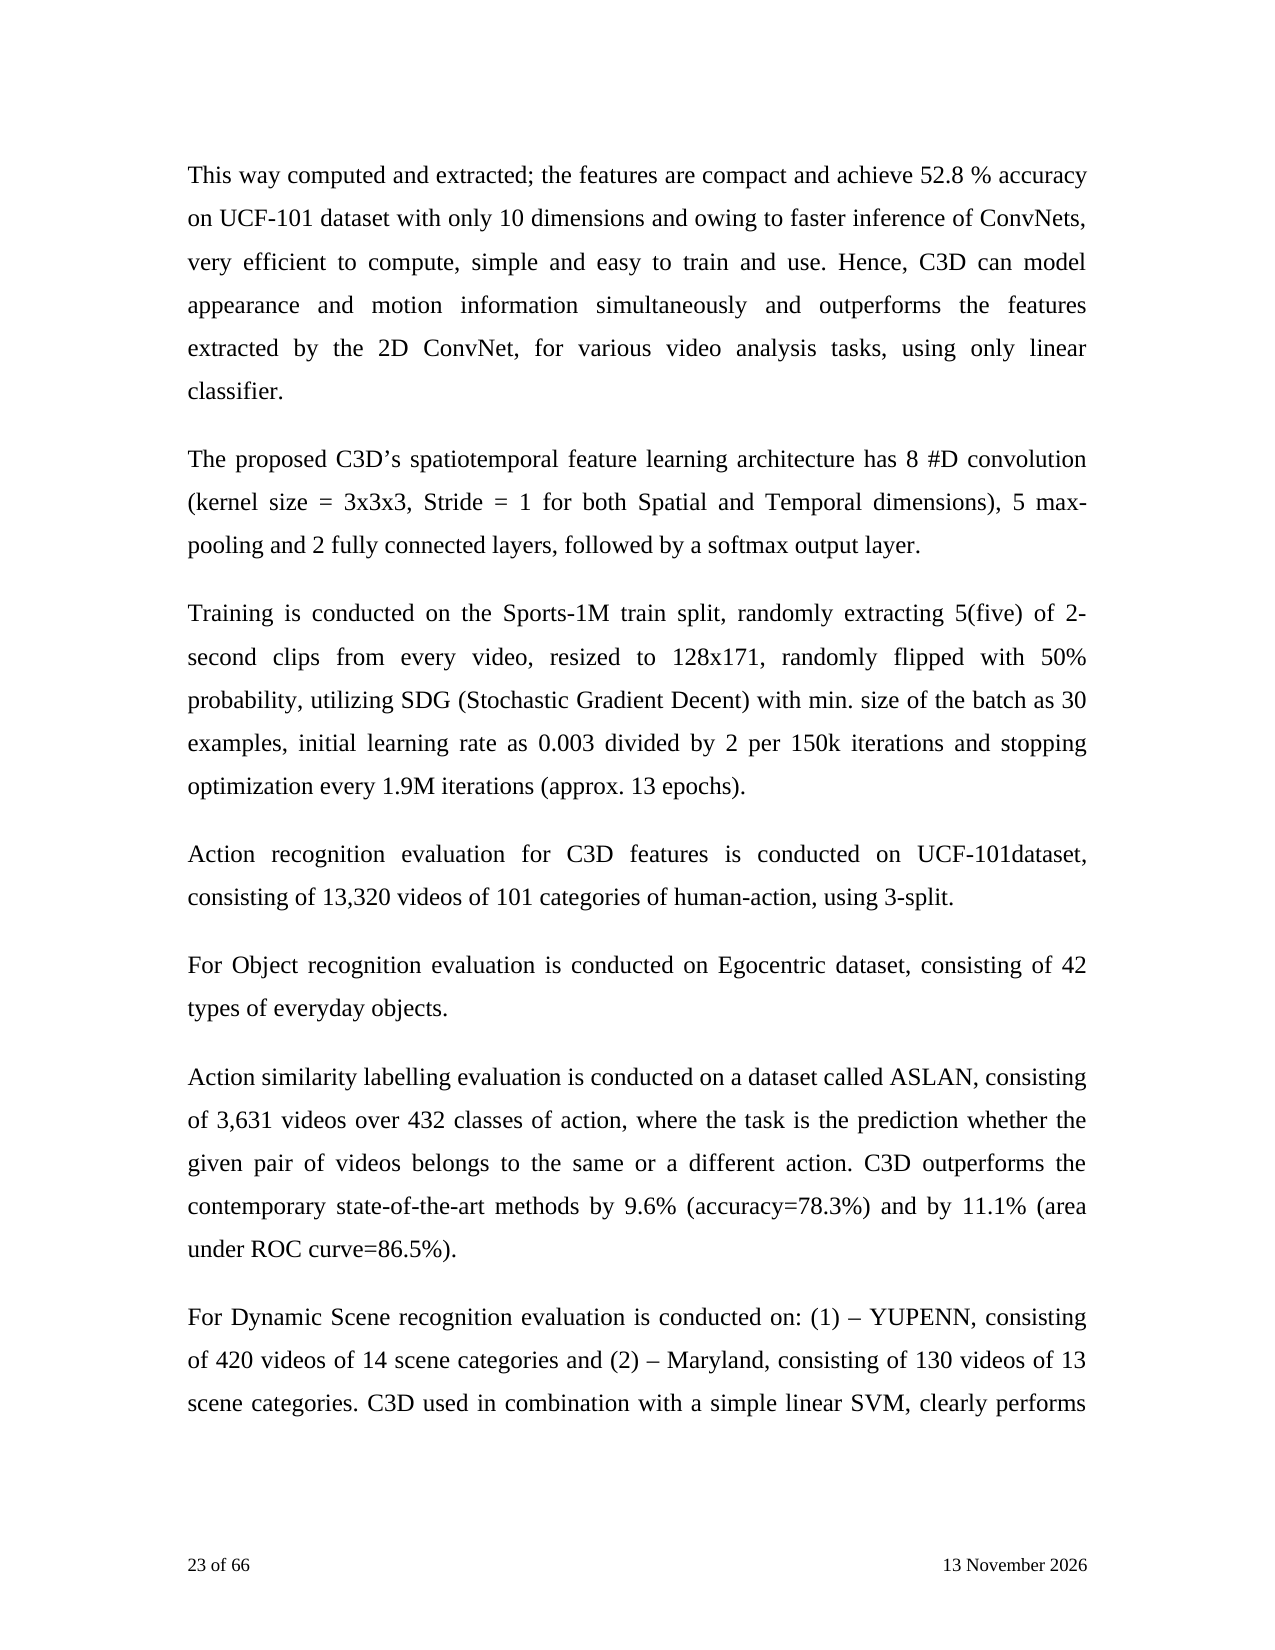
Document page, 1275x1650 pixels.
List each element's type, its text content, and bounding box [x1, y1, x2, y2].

text Action recognition evaluation for C3D features is conducted on UCF-101dataset, consisting of 13,320 videos of 101 categories of human-action, using 3-split. [187, 839, 1088, 911]
text Training is conducted on the Sports-1M train split, randomly extracting 5(five) of 2-second clips from every video, resized to 128x171, randomly flipped with 50% probability, utilizing SDG (Stochastic Gradient Decent) with min. size of the batch as 30 examples, initial learning rate as 0.003 divided by 2 per 150k iterations and stopping optimization every 1.9M iterations (approx. 13 epochs). [187, 598, 1088, 800]
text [187, 1302, 1088, 1417]
text The proposed C3D’s spatiotemporal feature learning architecture has 8 #D convolution (kernel size = 3x3x3, Stride = 1 for both Spatial and Temporal dimensions), 5 max-pooling and 2 fully connected layers, followed by a softmax output layer. [187, 444, 1088, 559]
text This way computed and extracted; the features are compact and achieve 52.8 % accuracy on UCF-101 dataset with only 10 dimensions and owing to faster inference of ConvNets, very efficient to compute, simple and easy to train and use. Hence, C3D can model appearance and motion information simultaneously and outperforms the features extracted by the 2D ConvNet, for various video analysis tasks, using only linear classifier. [187, 160, 1088, 405]
text Action similarity labelling evaluation is conducted on a dataset called ASLAN, consisting of 3,631 videos over 432 classes of action, where the task is the prediction whether the given pair of videos belongs to the same or a different action. C3D outperforms the contemporary state-of-the-art methods by 9.6% (accuracy=78.3%) and by 11.1% (area under ROC curve=86.5%). [187, 1062, 1088, 1263]
text For Object recognition evaluation is conducted on Egocentric dataset, consisting of 42 types of everyday objects. [187, 950, 1088, 1022]
